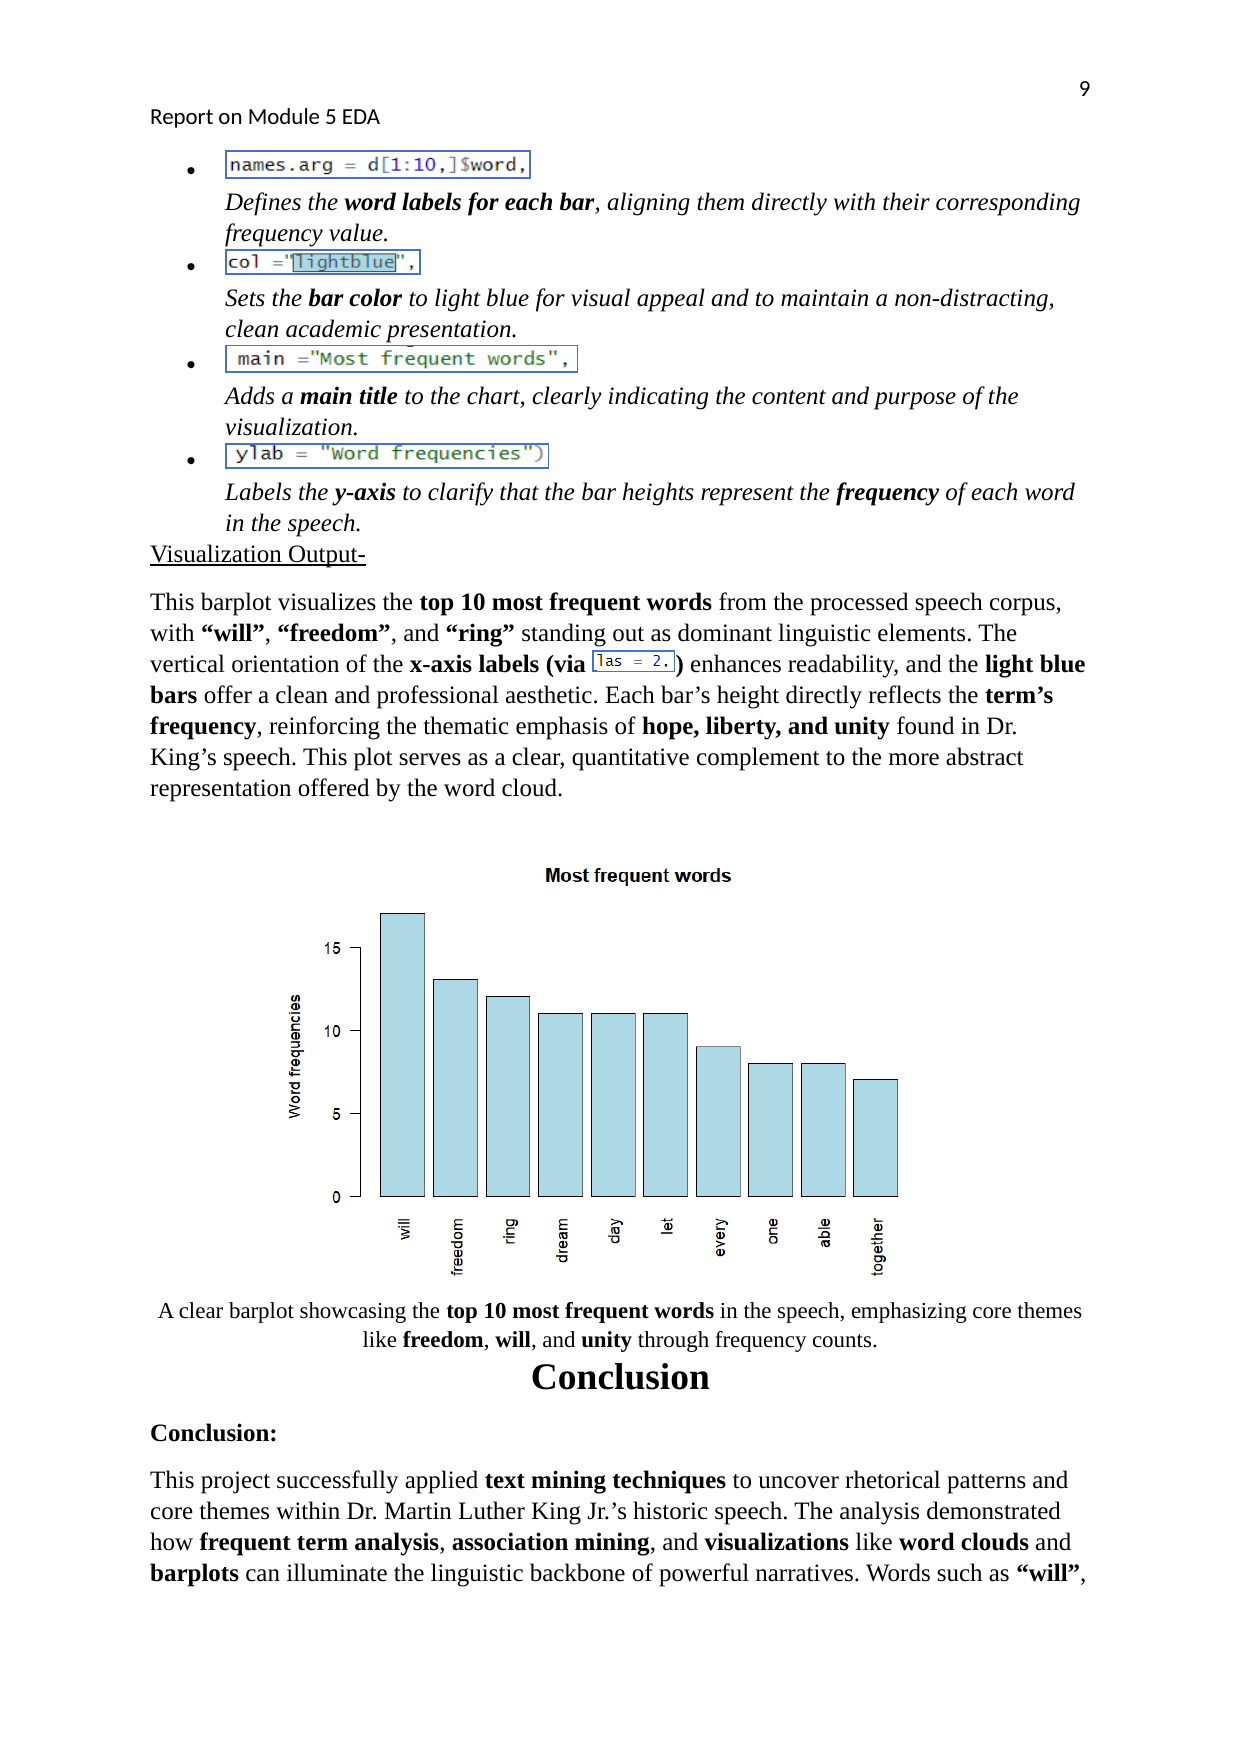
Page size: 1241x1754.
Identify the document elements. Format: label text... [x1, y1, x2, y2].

list Defines the word labels for each bar, aligning them directly with their corresponding frequency value. [187, 150, 1090, 247]
picture [227, 251, 419, 273]
text Conclusion [150, 1354, 1090, 1398]
text Visualization Output- [150, 539, 1090, 568]
picture [227, 445, 548, 463]
list Adds a main title to the chart, clearly indicating the content and purpose of the visualization. [187, 345, 1090, 441]
picture [227, 346, 577, 371]
text This barplot visualizes the top 10 most frequent words from the processed speech corpus, with “will”, “freedom”, and “ring” standing out as dominant linguistic elements. The vertical orientation of the x-axis labels (via ) enhances readability, and the light blue bars offer a clean and professional aesthetic. Each bar’s height directly reflects the term’s frequency, reinforcing the thematic emphasis of hope, liberty, and unity found in Dr. King’s speech. This plot serves as a clear, quantitative complement to the more abstract representation offered by the word cloud. [150, 587, 1090, 802]
text Conclusion: [150, 1418, 1090, 1446]
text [150, 1465, 1090, 1587]
list Sets the bar color to light blue for visual appeal and to maintain a non-distracting, clean academic presentation. [187, 249, 1090, 342]
list Labels the y-axis to clarify that the bar heights represent the frequency of each word in the speech. [187, 443, 1090, 537]
picture [282, 835, 958, 1296]
picture [227, 152, 529, 177]
picture [594, 652, 674, 671]
